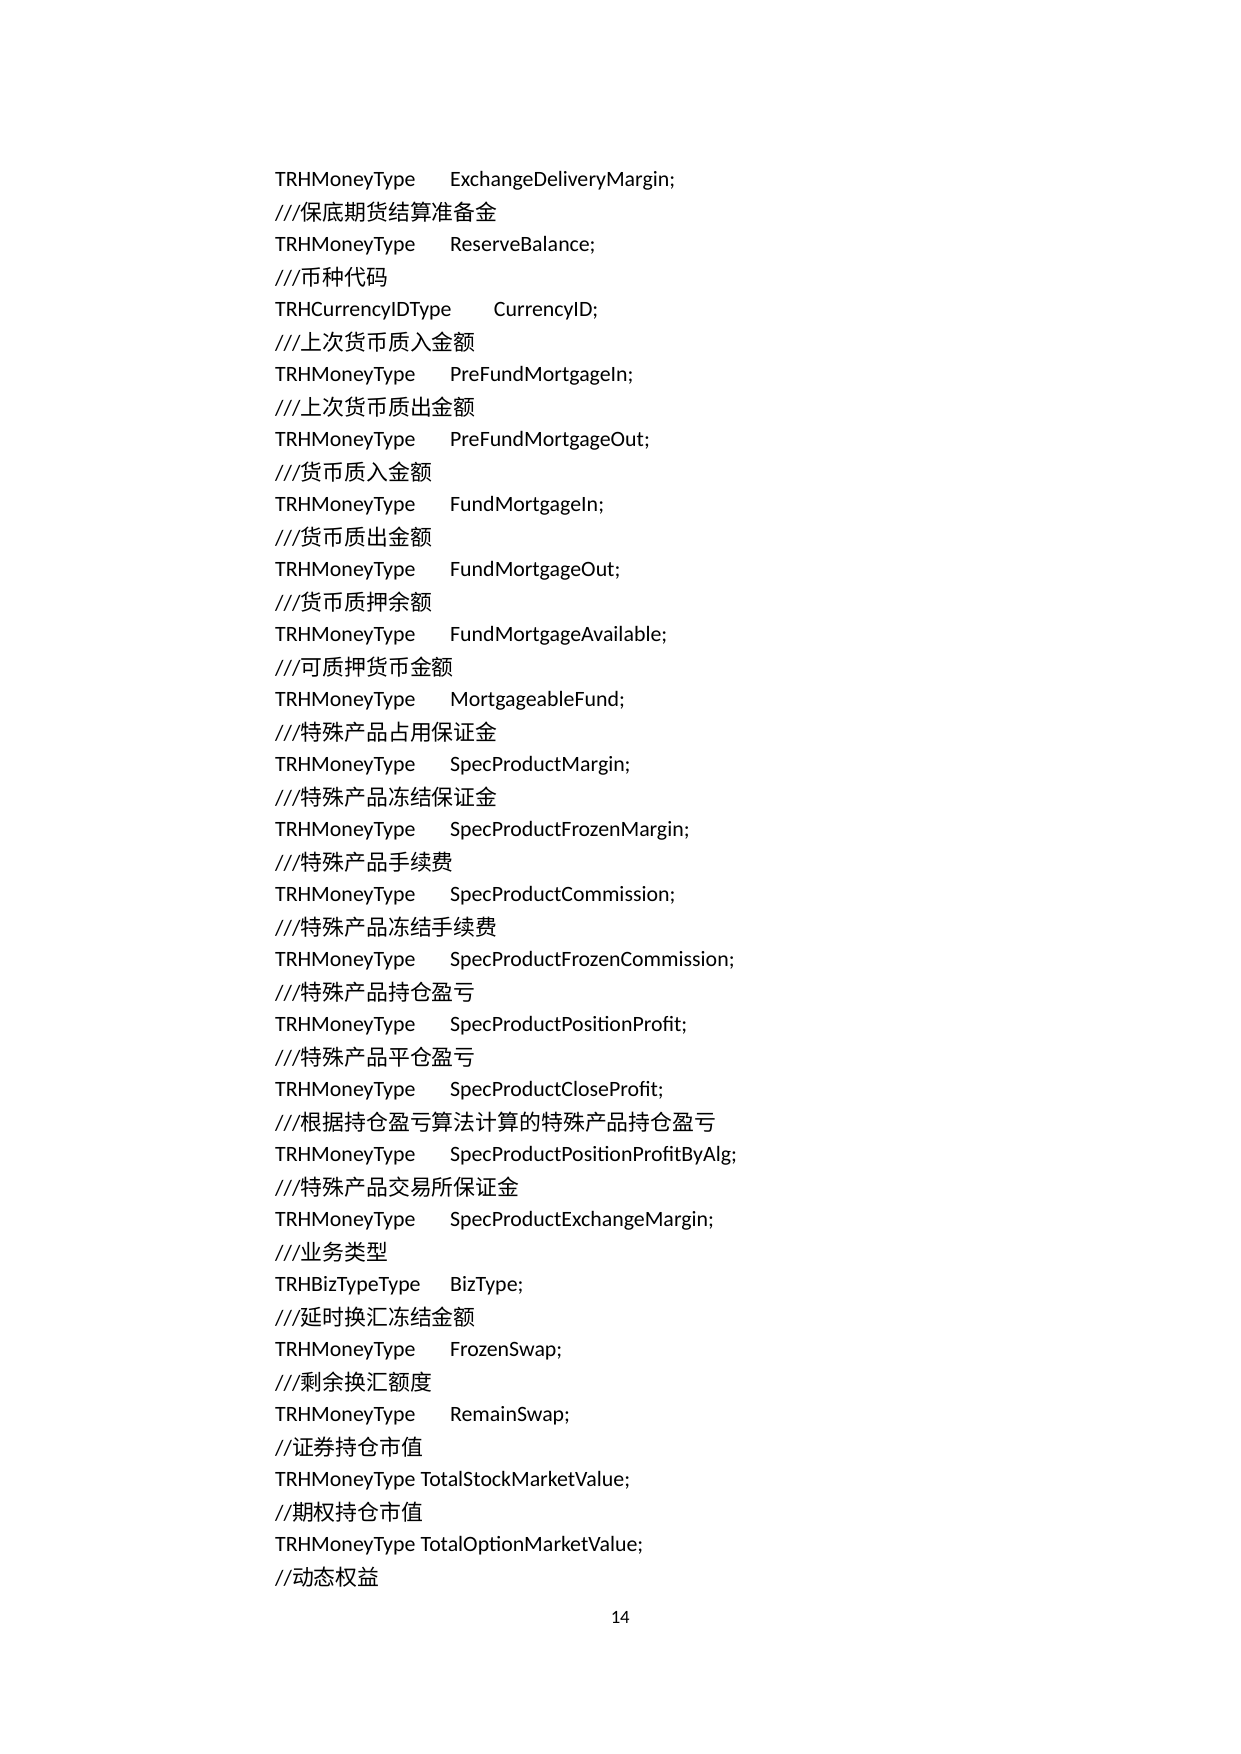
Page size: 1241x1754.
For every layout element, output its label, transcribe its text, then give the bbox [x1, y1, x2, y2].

text TRHMoneyType SpecProductPositionProfit; [187, 1007, 1053, 1039]
text TRHMoneyType SpecProductExchangeMargin; [187, 1202, 1053, 1234]
text ///货币质出金额 [187, 519, 1053, 552]
text TRHMoneyType PreFundMortgageIn; [187, 357, 1053, 389]
text ///保底期货结算准备金 [187, 194, 1053, 227]
text TRHCurrencyIDType CurrencyID; [187, 292, 1053, 324]
text TRHMoneyType SpecProductPositionProfitByAlg; [187, 1137, 1053, 1169]
text TRHMoneyType RemainSwap; [187, 1397, 1053, 1429]
text TRHMoneyType PreFundMortgageOut; [187, 422, 1053, 454]
text TRHMoneyType SpecProductCloseProfit; [187, 1072, 1053, 1104]
text TRHMoneyType TotalOptionMarketValue; [187, 1527, 1053, 1559]
text ///货币质入金额 [187, 454, 1053, 487]
text ///根据持仓盈亏算法计算的特殊产品持仓盈亏 [187, 1104, 1053, 1137]
text TRHMoneyType SpecProductFrozenCommission; [187, 942, 1053, 974]
text ///上次货币质出金额 [187, 389, 1053, 422]
text ///剩余换汇额度 [187, 1364, 1053, 1397]
text TRHMoneyType TotalStockMarketValue; [187, 1462, 1053, 1494]
text ///上次货币质入金额 [187, 324, 1053, 357]
text TRHMoneyType FundMortgageOut; [187, 552, 1053, 584]
text TRHMoneyType SpecProductCommission; [187, 877, 1053, 909]
text TRHMoneyType ExchangeDeliveryMargin; [187, 162, 1053, 194]
text TRHMoneyType SpecProductFrozenMargin; [187, 812, 1053, 844]
text TRHMoneyType SpecProductMargin; [187, 747, 1053, 779]
text TRHBizTypeType BizType; [187, 1267, 1053, 1299]
text ///特殊产品冻结保证金 [187, 779, 1053, 812]
text ///特殊产品冻结手续费 [187, 909, 1053, 942]
text ///特殊产品手续费 [187, 844, 1053, 877]
text TRHMoneyType FundMortgageIn; [187, 487, 1053, 519]
text //期权持仓市值 [187, 1494, 1053, 1527]
text //证券持仓市值 [187, 1429, 1053, 1462]
text ///业务类型 [187, 1234, 1053, 1267]
text ///特殊产品占用保证金 [187, 714, 1053, 747]
text //动态权益 [187, 1559, 1053, 1592]
text ///货币质押余额 [187, 584, 1053, 617]
text ///特殊产品交易所保证金 [187, 1169, 1053, 1202]
text ///币种代码 [187, 259, 1053, 292]
text TRHMoneyType ReserveBalance; [187, 227, 1053, 259]
text ///可质押货币金额 [187, 649, 1053, 682]
text TRHMoneyType FundMortgageAvailable; [187, 617, 1053, 649]
text TRHMoneyType FrozenSwap; [187, 1332, 1053, 1364]
text ///延时换汇冻结金额 [187, 1299, 1053, 1332]
text ///特殊产品平仓盈亏 [187, 1039, 1053, 1072]
text TRHMoneyType MortgageableFund; [187, 682, 1053, 714]
text ///特殊产品持仓盈亏 [187, 974, 1053, 1007]
